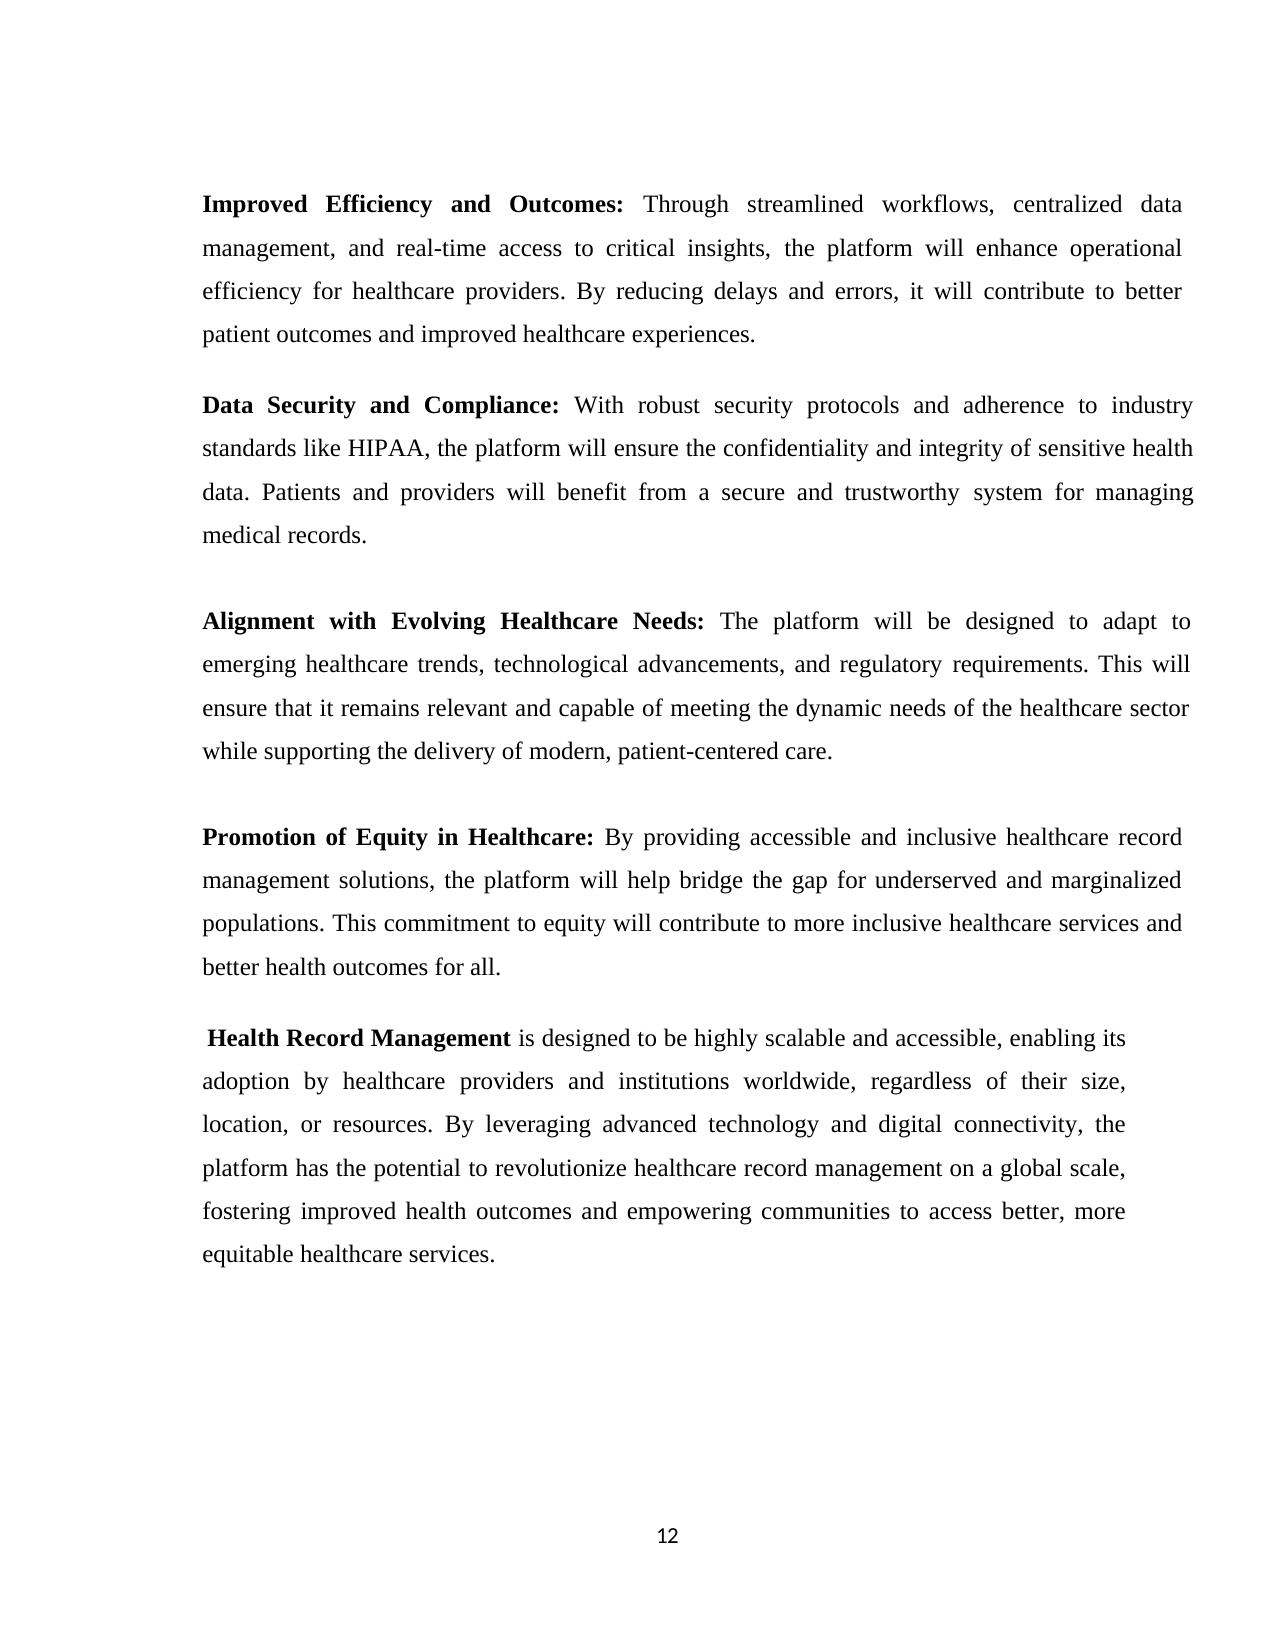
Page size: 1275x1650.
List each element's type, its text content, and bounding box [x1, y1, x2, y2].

text Improved Efficiency and Outcomes: Through streamlined workflows, centralized data management, and real-time access to critical insights, the platform will enhance operational efficiency for healthcare providers. By reducing delays and errors, it will contribute to better patient outcomes and improved healthcare experiences. [202, 189, 1183, 348]
text Promotion of Equity in Healthcare: By providing accessible and inclusive healthcare record management solutions, the platform will help bridge the gap for underserved and marginalized populations. This commitment to equity will contribute to more inclusive healthcare services and better health outcomes for all. [202, 822, 1183, 980]
text Data Security and Compliance: With robust security protocols and adherence to industry standards like HIPAA, the platform will ensure the confidentiality and integrity of sensitive health data. Patients and providers will benefit from a secure and trustworthy system for managing medical records. [202, 390, 1194, 548]
text Alignment with Evolving Healthcare Needs: The platform will be designed to adapt to emerging healthcare trends, technological advancements, and regulatory requirements. This will ensure that it remains relevant and capable of meeting the dynamic needs of the healthcare sector while supporting the delivery of modern, patient-centered care. [202, 606, 1191, 764]
text Health Record Management is designed to be highly scalable and accessible, enabling its adoption by healthcare providers and institutions worldwide, regardless of their size, location, or resources. By leveraging advanced technology and digital connectivity, the platform has the potential to revolutionize healthcare record management on a global scale, fostering improved health outcomes and empowering communities to access better, more equitable healthcare services. [202, 1023, 1127, 1268]
